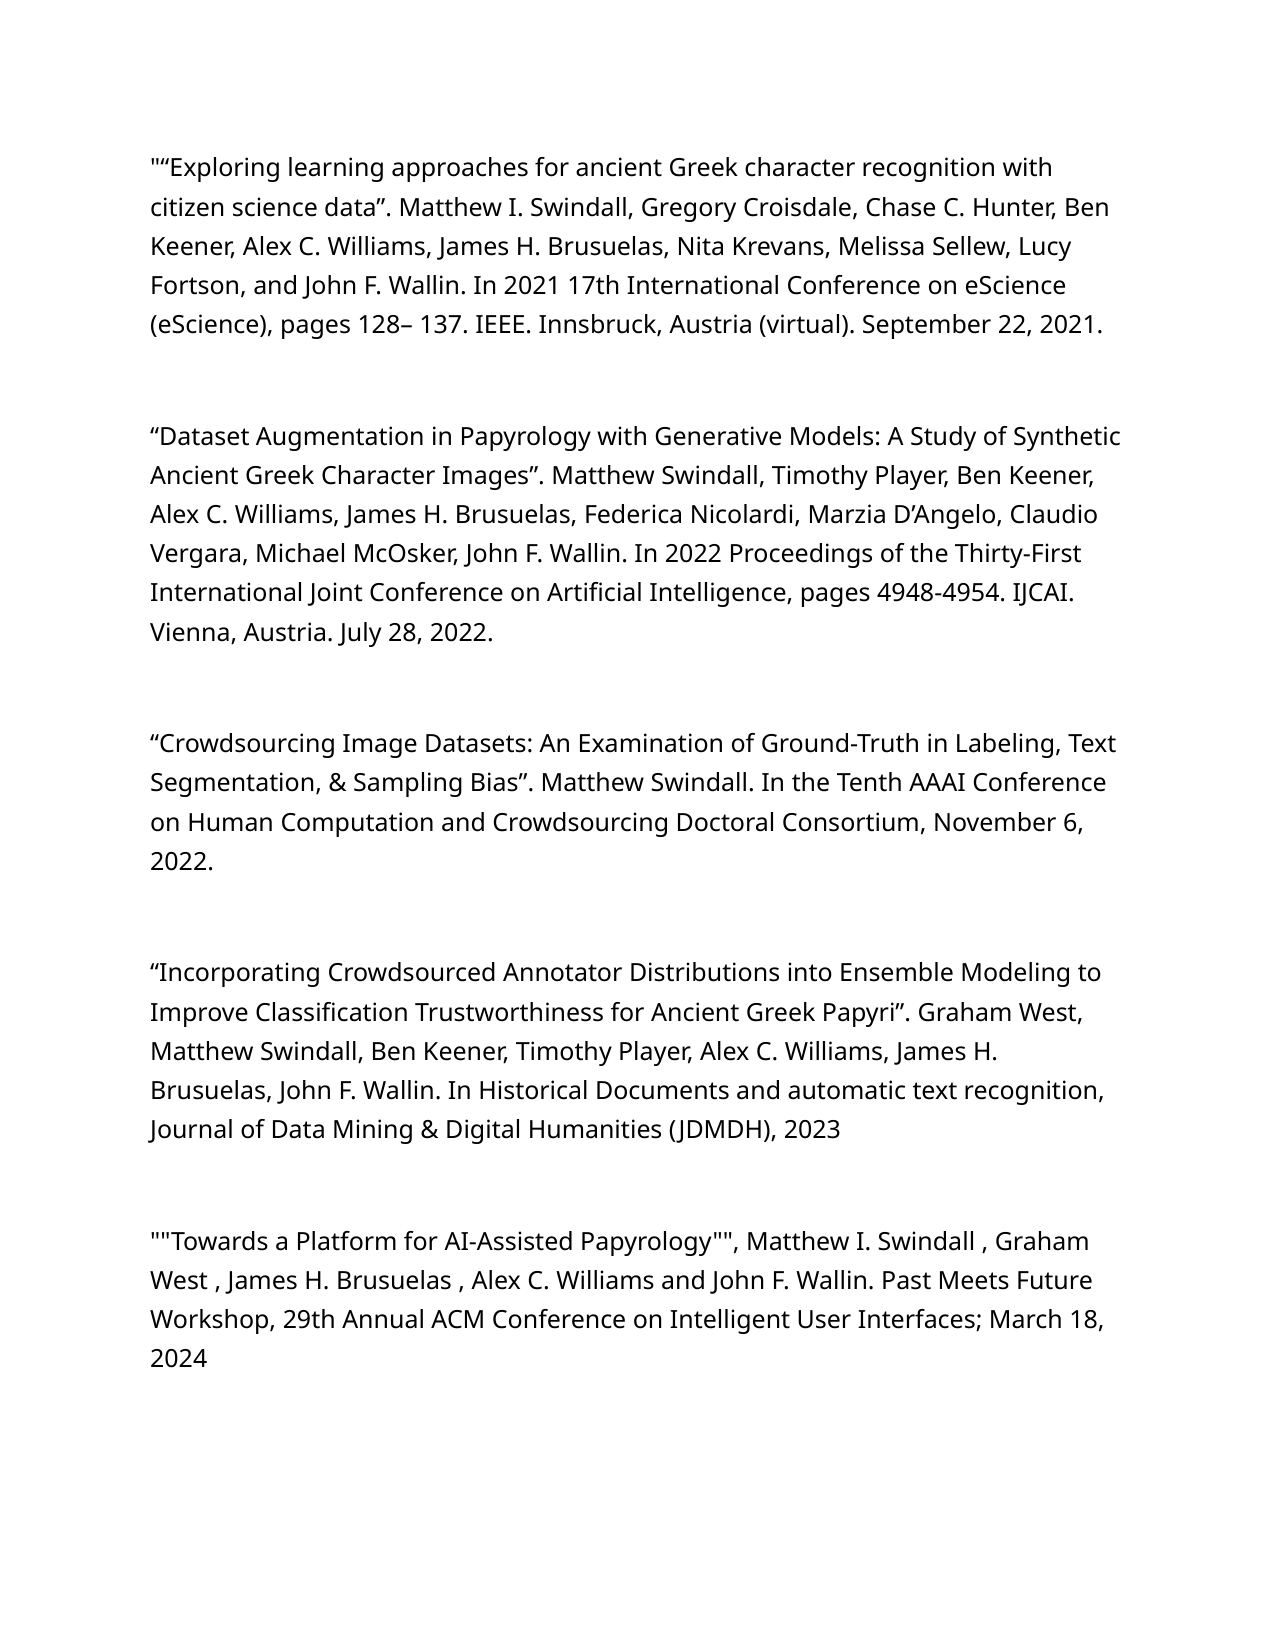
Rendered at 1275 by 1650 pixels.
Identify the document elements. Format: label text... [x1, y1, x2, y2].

text "“Exploring learning approaches for ancient Greek character recognition with citizen science data”. Matthew I. Swindall, Gregory Croisdale, Chase C. Hunter, Ben Keener, Alex C. Williams, James H. Brusuelas, Nita Krevans, Melissa Sellew, Lucy Fortson, and John F. Wallin. In 2021 17th International Conference on eScience (eScience), pages 128– 137. IEEE. Innsbruck, Austria (virtual). September 22, 2021. [150, 150, 1125, 341]
text “Incorporating Crowdsourced Annotator Distributions into Ensemble Modeling to Improve Classification Trustworthiness for Ancient Greek Papyri”. Graham West, Matthew Swindall, Ben Keener, Timothy Player, Alex C. Williams, James H. Brusuelas, John F. Wallin. In Historical Documents and automatic text recognition, Journal of Data Mining & Digital Humanities (JDMDH), 2023 [150, 955, 1125, 1146]
text “Dataset Augmentation in Papyrology with Generative Models: A Study of Synthetic Ancient Greek Character Images”. Matthew Swindall, Timothy Player, Ben Keener, Alex C. Williams, James H. Brusuelas, Federica Nicolardi, Marzia D’Angelo, Claudio Vergara, Michael McOsker, John F. Wallin. In 2022 Proceedings of the Thirty-First International Joint Conference on Artificial Intelligence, pages 4948-4954. IJCAI. Vienna, Austria. July 28, 2022. [150, 418, 1125, 648]
text ""Towards a Platform for AI-Assisted Papyrology"", Matthew I. Swindall , Graham West , James H. Brusuelas , Alex C. Williams and John F. Wallin. Past Meets Future Workshop, 29th Annual ACM Conference on Intelligent User Interfaces; March 18, 2024 [150, 1223, 1125, 1375]
text “Crowdsourcing Image Datasets: An Examination of Ground-Truth in Labeling, Text Segmentation, & Sampling Bias”. Matthew Swindall. In the Tenth AAAI Conference on Human Computation and Crowdsourcing Doctoral Consortium, November 6, 2022. [150, 726, 1125, 877]
